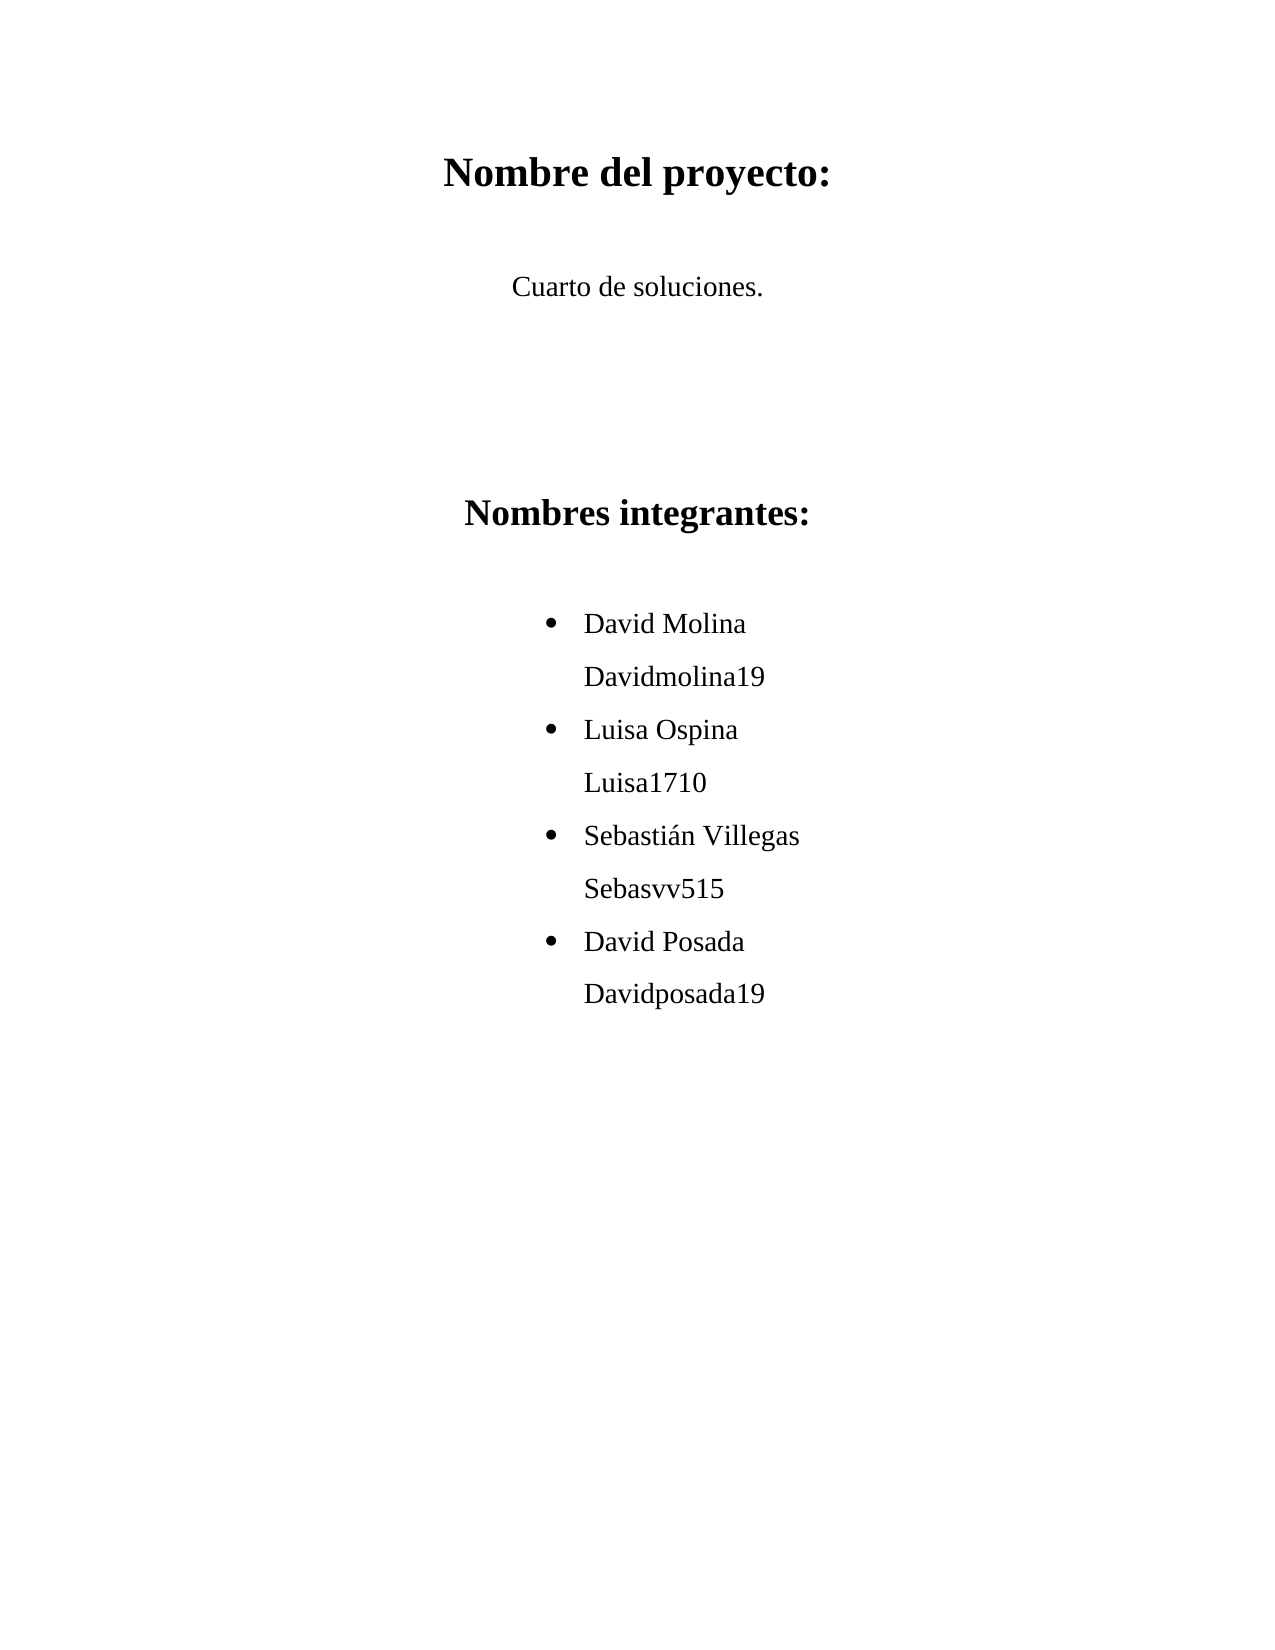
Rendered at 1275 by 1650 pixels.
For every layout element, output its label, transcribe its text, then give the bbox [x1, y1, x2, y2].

text Davidmolina19 [583, 659, 1098, 693]
list Sebastián Villegas [546, 818, 1098, 852]
text Sebasvv515 [583, 871, 1098, 904]
list Luisa Ospina [546, 712, 1098, 746]
list David Posada [546, 924, 1098, 957]
text Davidposada19 [583, 977, 1098, 1010]
text Nombre del proyecto: [177, 148, 1098, 196]
text Nombres integrantes: [177, 490, 1098, 533]
list David Molina [546, 606, 1098, 640]
text Cuarto de soluciones. [177, 269, 1098, 302]
text Luisa1710 [583, 765, 1098, 799]
